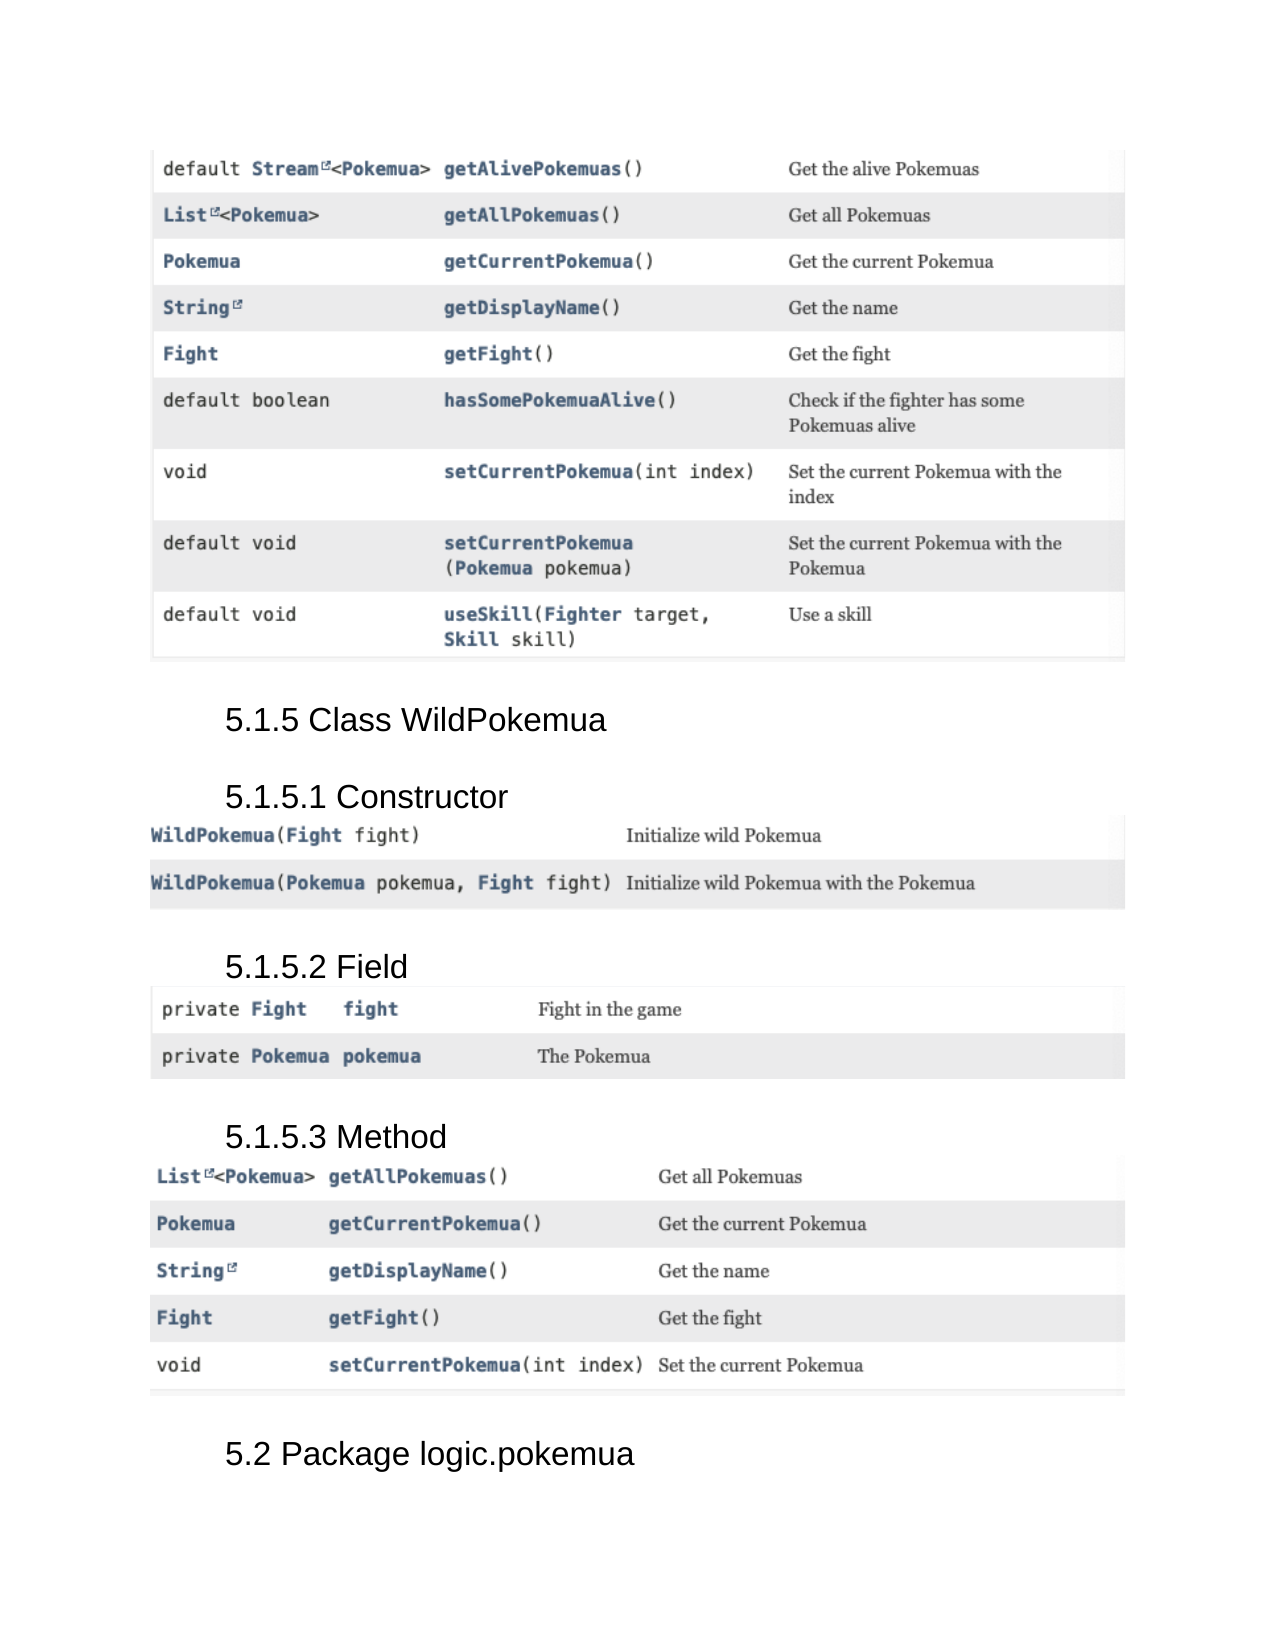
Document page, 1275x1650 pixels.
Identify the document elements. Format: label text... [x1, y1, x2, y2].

picture [150, 815, 1125, 910]
text 5.1.5 Class WildPokemua [150, 700, 1125, 739]
picture [150, 986, 1125, 1079]
picture [150, 1155, 1125, 1396]
text 5.1.5.3 Method [150, 1117, 1125, 1155]
text 5.1.5.2 Field [150, 948, 1125, 986]
text 5.1.5.1 Constructor [150, 777, 1125, 815]
picture [150, 150, 1125, 662]
text 5.2 Package logic.pokemua [150, 1434, 1125, 1472]
